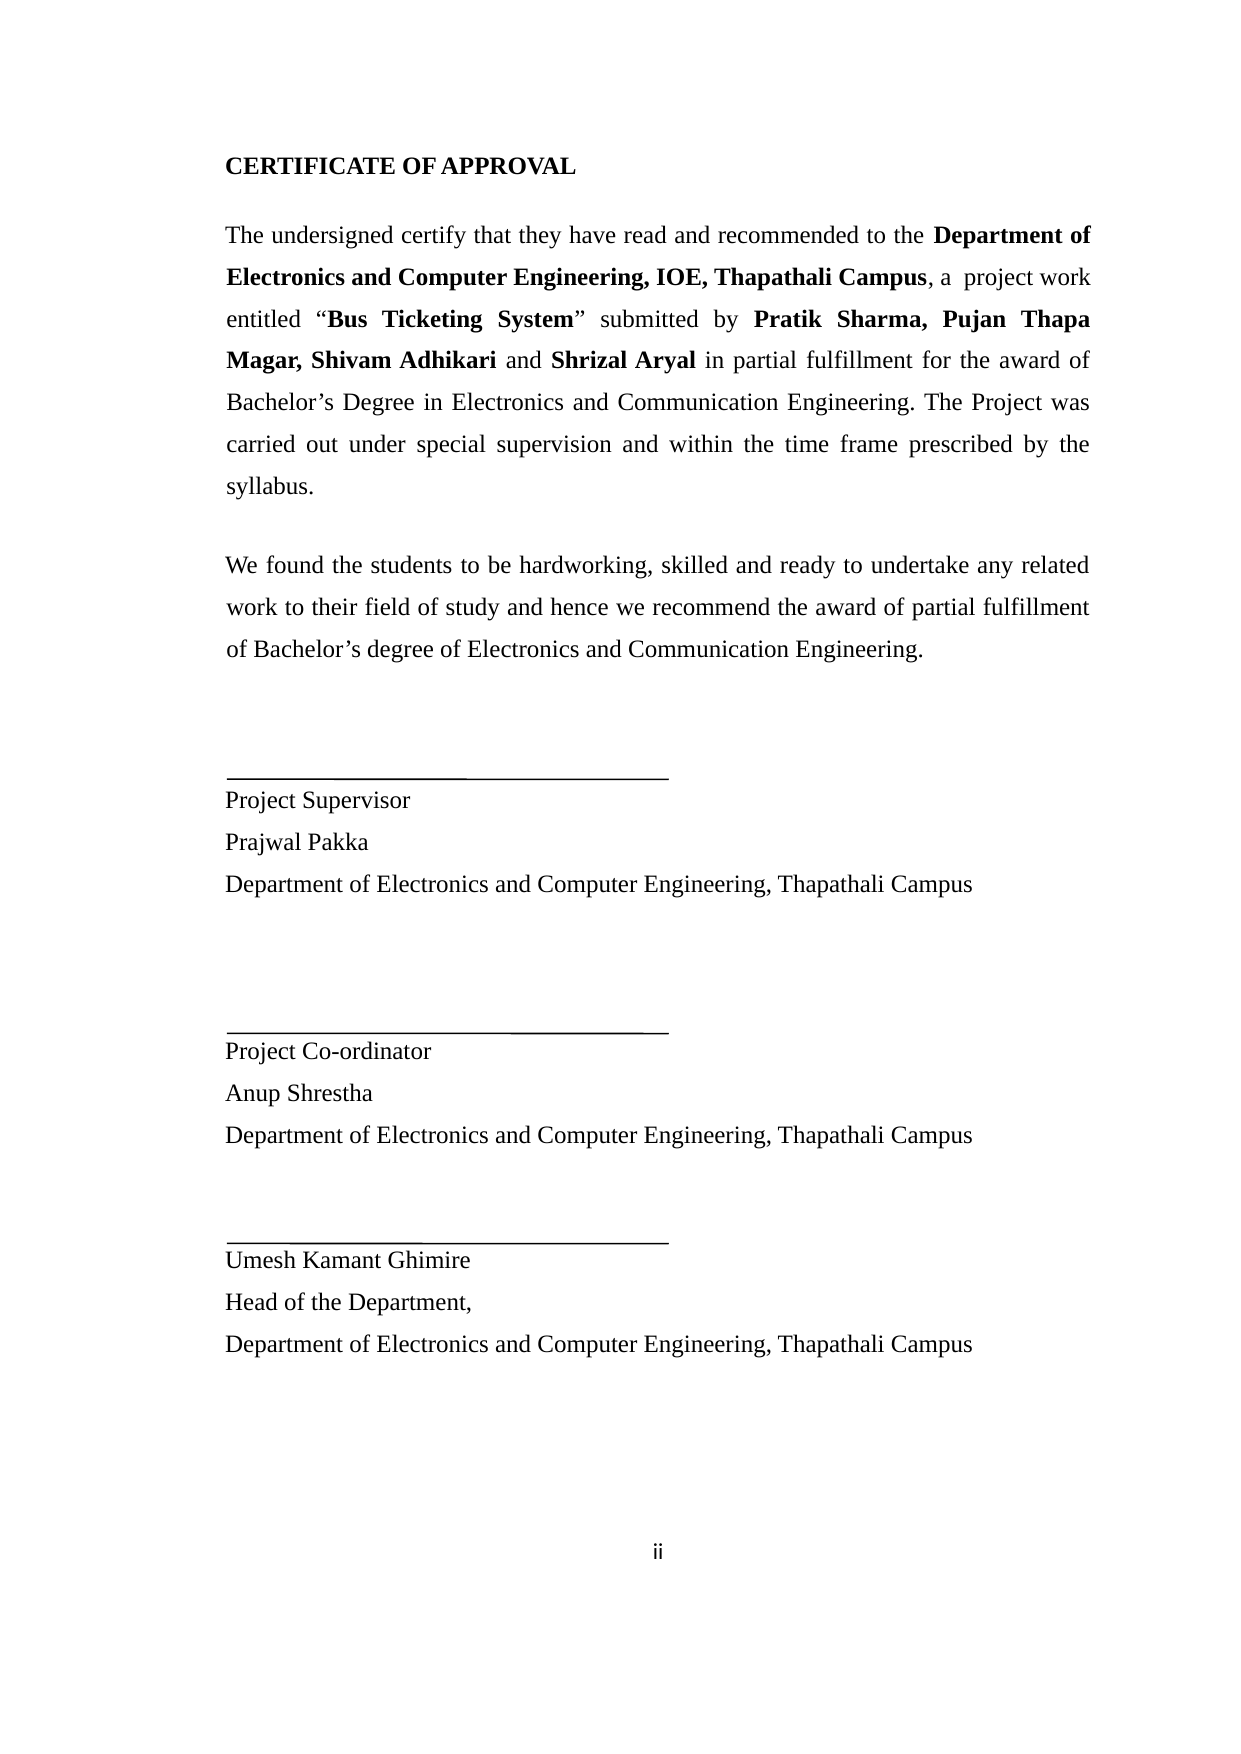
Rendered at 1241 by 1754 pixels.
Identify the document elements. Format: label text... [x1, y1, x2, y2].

text Project Supervisor [225, 785, 1091, 814]
text Department of Electronics and Computer Engineering, Thapathali Campus [225, 869, 1091, 897]
text Project Co-ordinator [225, 1036, 1091, 1065]
subtitle CERTIFICATE OF APPROVAL [225, 151, 1091, 180]
text The undersigned certify that they have read and recommended to the Department of Electronics and Computer Engineering, IOE, Thapathali Campus, a project work entitled “Bus Ticketing System” submitted by Pratik Sharma, Pujan Thapa Magar, Shivam Adhikari and Shrizal Aryal in partial fulfillment for the award of Bachelor’s Degree in Electronics and Communication Engineering. The Project was carried out under special supervision and within the time frame prescribed by the syllabus. [225, 220, 1091, 500]
text Umesh Kamant Ghimire [225, 1246, 1091, 1274]
text We found the students to be hardworking, skilled and ready to undertake any related work to their field of study and hence we recommend the award of partial fulfillment of Bachelor’s degree of Electronics and Communication Engineering. [225, 551, 1091, 663]
text Anup Shrestha [225, 1078, 1091, 1107]
text Department of Electronics and Computer Engineering, Thapathali Campus [225, 1329, 1125, 1358]
text Department of Electronics and Computer Engineering, Thapathali Campus [225, 1120, 1091, 1149]
text Prajwal Pakka [225, 827, 1091, 856]
text Head of the Department, [225, 1287, 1091, 1316]
